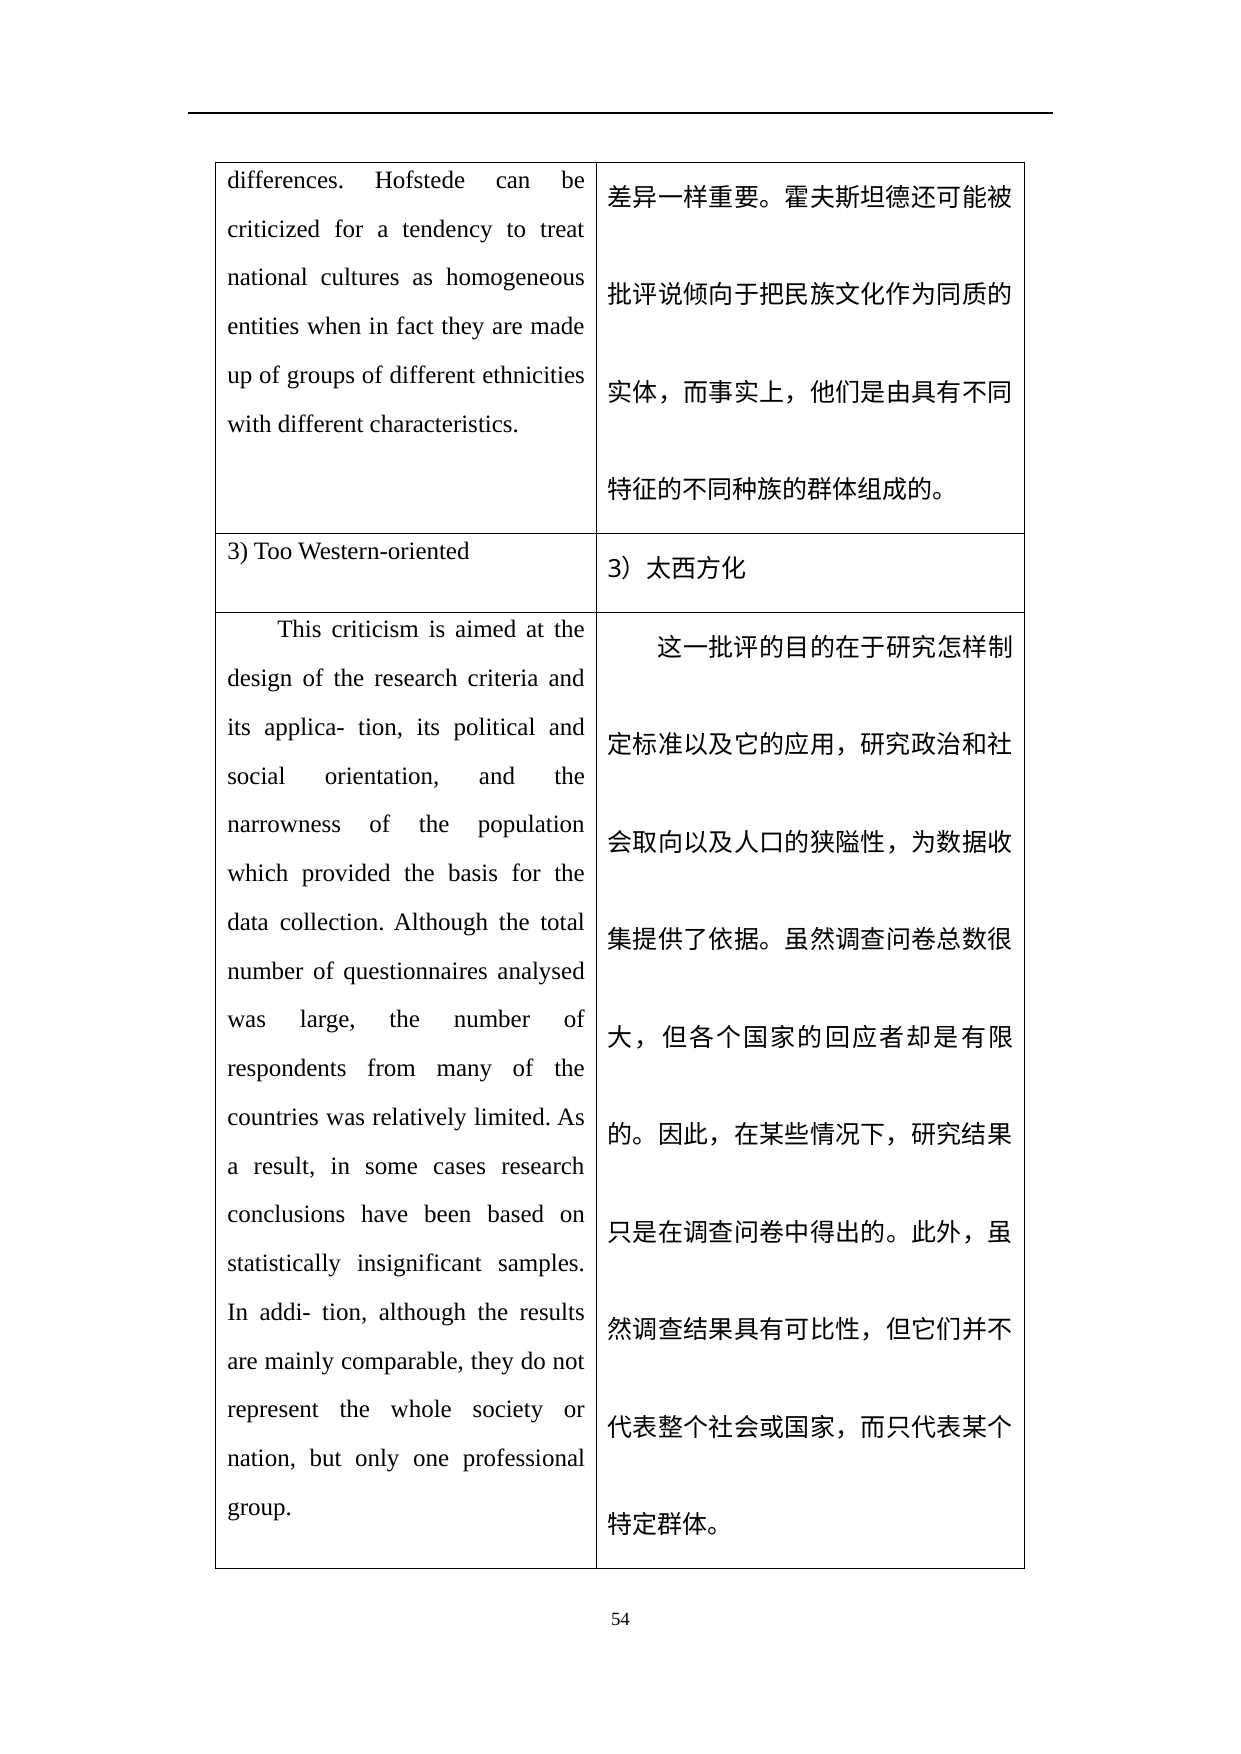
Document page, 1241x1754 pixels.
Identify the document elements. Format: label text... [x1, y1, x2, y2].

table_cell 这一批评的目的在于研究怎样制定标准以及它的应用，研究政治和社会取向以及人口的狭隘性，为数据收集提供了依据。虽然调查问卷总数很大，但各个国家的回应者却是有限的。因此，在某些情况下，研究结果只是在调查问卷中得出的。此外，虽然调查结果具有可比性，但它们并不代表整个社会或国家，而只代表某个特定群体。 [597, 613, 1024, 1568]
table_cell This criticism is aimed at the design of the research criteria and its applica- tion, its political and social orientation, and the narrowness of the population which provided the basis for the data collection. Although the total number of questionnaires analysed was large, the number of respondents from many of the countries was relatively limited. As a result, in some cases research conclusions have been based on statistically insignificant samples. In addi- tion, although the results are mainly comparable, they do not represent the whole society or nation, but only one professional group. [216, 613, 596, 1568]
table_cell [216, 163, 596, 533]
table_cell 3）太西方化 [597, 534, 1024, 612]
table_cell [597, 163, 1024, 533]
table_cell 3) Too Western-oriented [216, 534, 596, 612]
